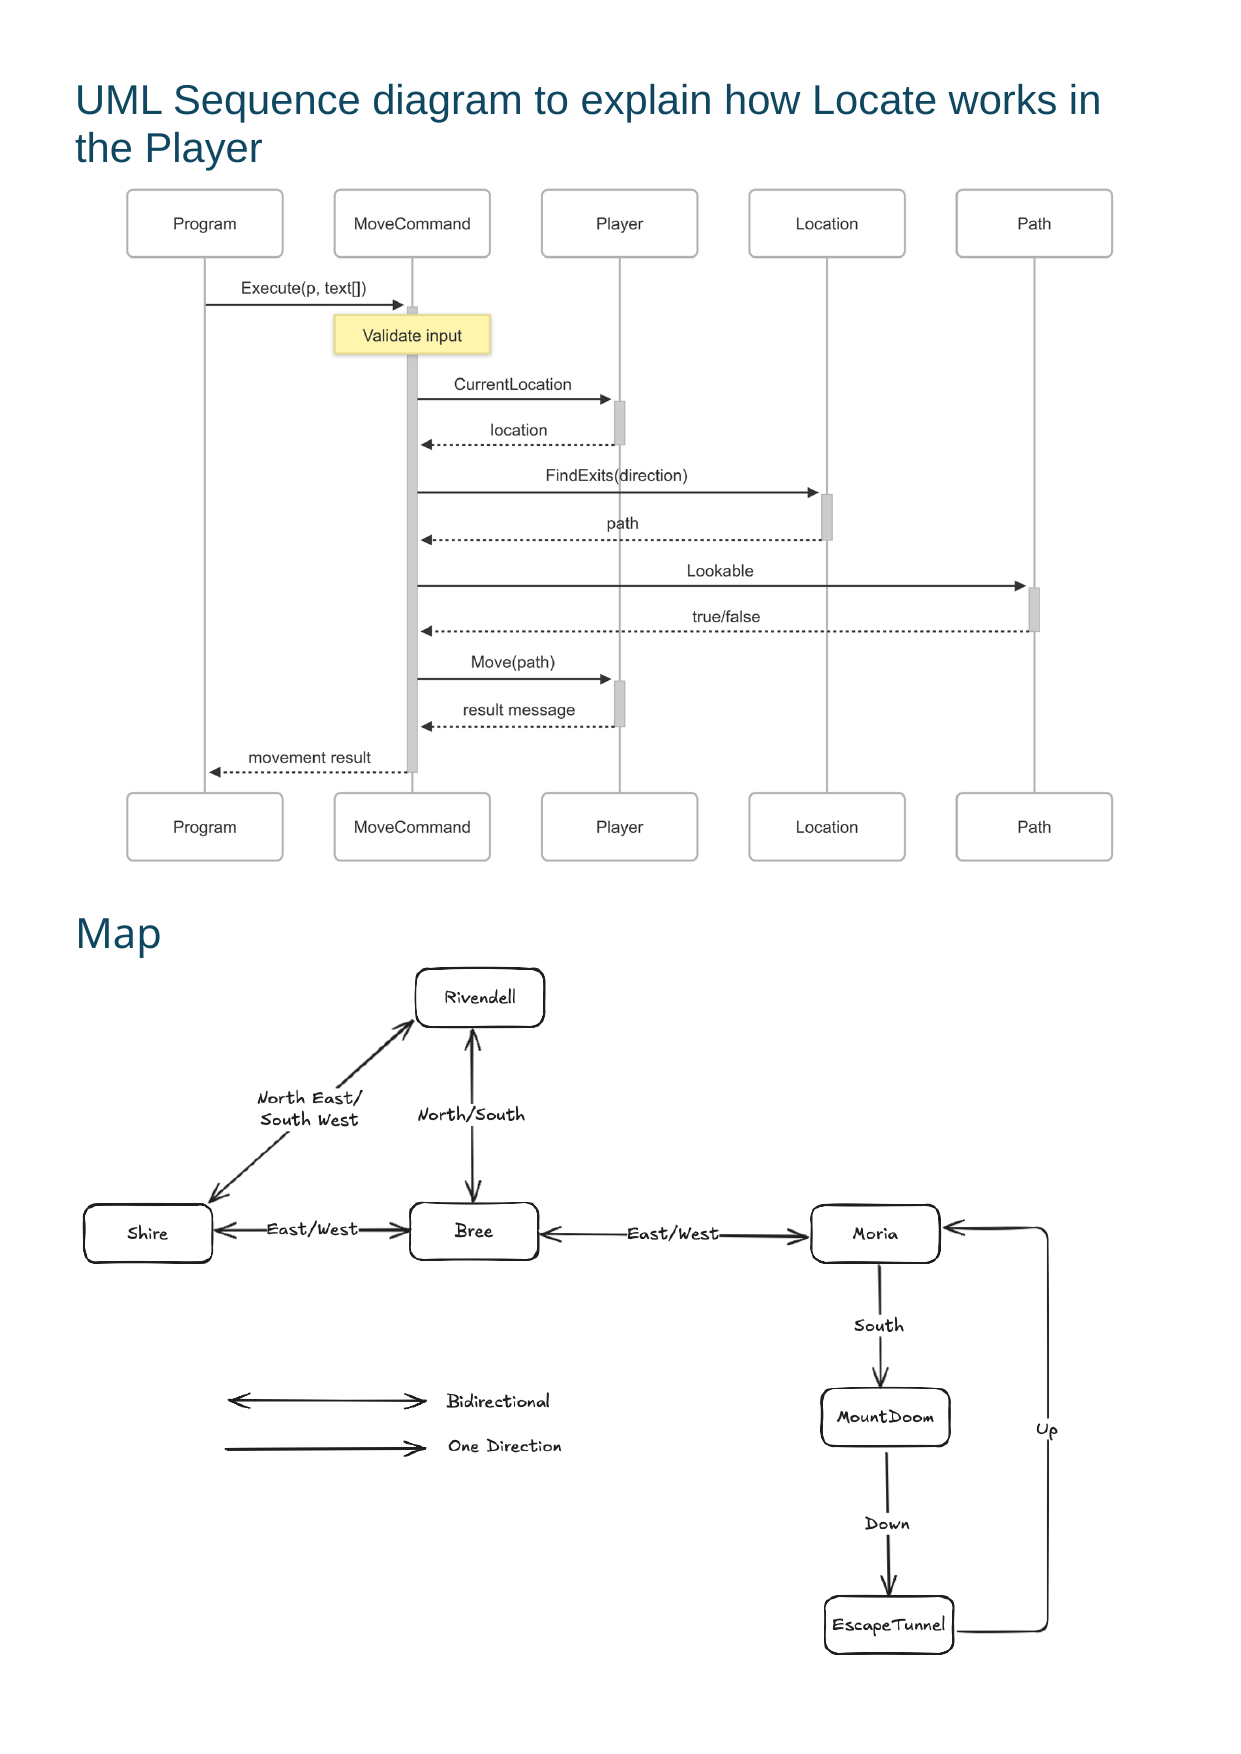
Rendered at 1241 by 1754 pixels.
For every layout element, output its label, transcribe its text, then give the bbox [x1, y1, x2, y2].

picture [75, 960, 1066, 1662]
picture [75, 179, 1166, 904]
text Map [75, 904, 1165, 961]
subtitle UML Sequence diagram to explain how Locate works in the Player [75, 75, 1165, 171]
